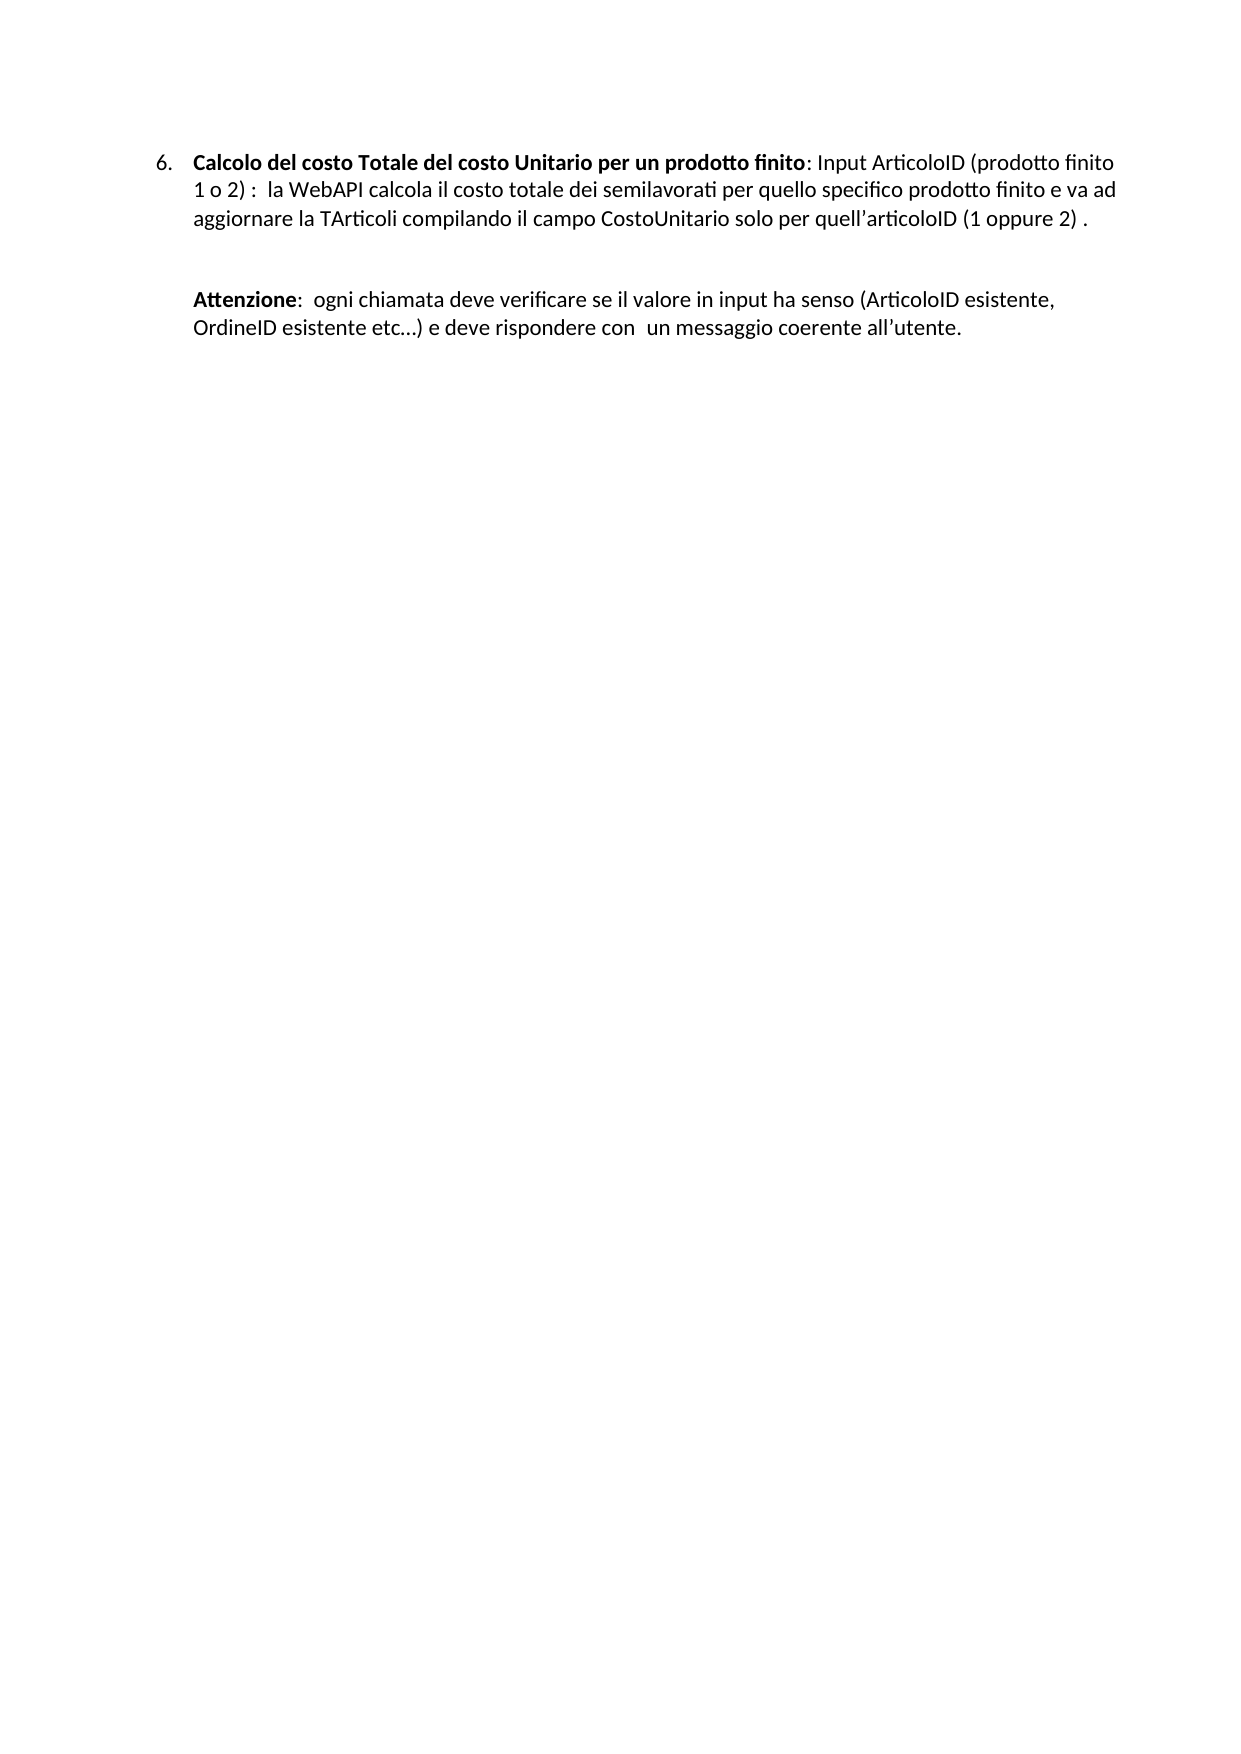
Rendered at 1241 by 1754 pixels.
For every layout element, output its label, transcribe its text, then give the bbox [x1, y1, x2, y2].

text Attenzione: ogni chiamata deve verificare se il valore in input ha senso (ArticoloID esistente, OrdineID esistente etc…) e deve rispondere con un messaggio coerente all’utente. [193, 285, 1122, 341]
list Calcolo del costo Totale del costo Unitario per un prodotto finito: Input ArticoloID (prodotto finito 1 o 2) : la WebAPI calcola il costo totale dei semilavorati per quello specifico prodotto finito e va ad aggiornare la TArticoli compilando il campo CostoUnitario solo per quell’articoloID (1 oppure 2) . [156, 148, 1122, 232]
